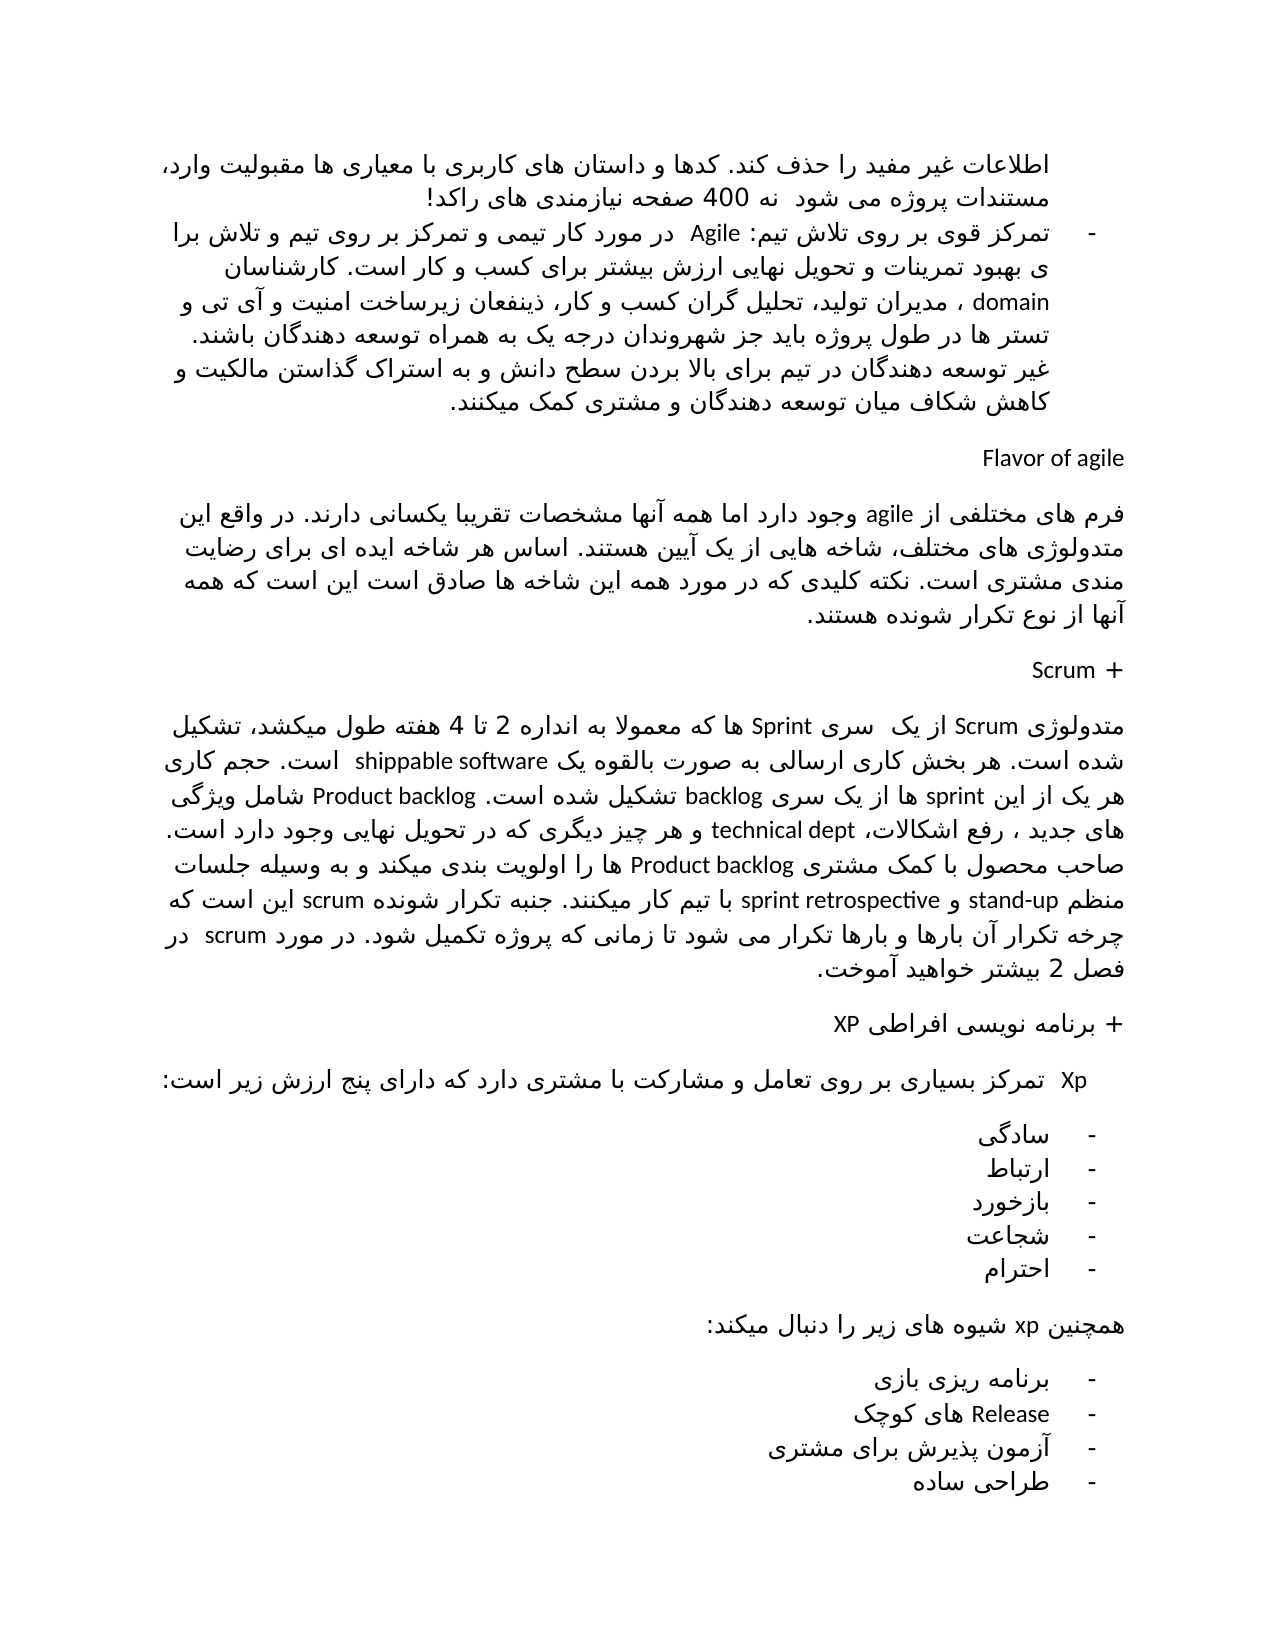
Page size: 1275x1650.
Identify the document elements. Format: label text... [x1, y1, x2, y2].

list ارتباط [150, 1154, 1087, 1183]
list طراحی ساده [150, 1467, 1087, 1496]
list سادگی [150, 1120, 1087, 1149]
list آزمون پذیرش برای مشتری [150, 1433, 1087, 1462]
list بازخورد [150, 1187, 1087, 1217]
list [150, 150, 1087, 213]
text Xp تمرکز بسیاری بر روی تعامل و مشارکت با مشتری دارد که دارای پنج ارزش زیر است: [150, 1064, 1087, 1095]
list احترام [150, 1254, 1087, 1284]
text Flavor of agile [150, 442, 1125, 472]
text فرم های مختلفی از agile وجود دارد اما همه آنها مشخصات تقریبا یکسانی دارند. در واقع این متدولوژی های مختلف، شاخه هایی از یک آیین هستند. اساس هر شاخه ایده ای برای رضایت مندی مشتری است. نکته کلیدی که در مورد همه این شاخه ها صادق است این است که همه آنها از نوع تکرار شونده هستند. [150, 498, 1125, 629]
list شجاعت [150, 1221, 1087, 1250]
list Release های کوچک [150, 1398, 1087, 1429]
text متدولوژی Scrum از یک سری Sprint ها که معمولا به انداره 2 تا 4 هفته طول میکشد، تشکیل شده است. هر بخش کاری ارسالی به صورت بالقوه یک shippable software است. حجم کاری هر یک از این sprint ها از یک سری backlog تشکیل شده است. Product backlog شامل ویژگی های جدید ، رفع اشکالات، technical dept و هر چیز دیگری که در تحویل نهایی وجود دارد است. صاحب محصول با کمک مشتری Product backlog ها را اولویت بندی میکند و به وسیله جلسات منظم stand-up و sprint retrospective با تیم کار میکنند. جنبه تکرار شونده scrum این است که چرخه تکرار آن بارها و بارها تکرار می شود تا زمانی که پروژه تکمیل شود. در مورد scrum در فصل 2 بیشتر خواهید آموخت. [150, 710, 1125, 983]
list تمرکز قوی بر روی تلاش تیم: Agile در مورد کار تیمی و تمرکز بر روی تیم و تلاش برا ی بهبود تمرینات و تحویل نهایی ارزش بیشتر برای کسب و کار است. کارشناسان domain ، مدیران تولید، تحلیل گران کسب و کار، ذینفعان زیرساخت امنیت و آی تی و تستر ها در طول پروژه باید جز شهروندان درجه یک به همراه توسعه دهندگان باشند. غیر توسعه دهندگان در تیم برای بالا بردن سطح دانش و به استراک گذاستن مالکیت و کاهش شکاف میان توسعه دهندگان و مشتری کمک میکنند. [150, 217, 1087, 417]
text همچنین xp شیوه های زیر را دنبال میکند: [150, 1309, 1125, 1339]
text + Scrum [150, 654, 1125, 685]
text + برنامه نویسی افراطی XP [150, 1009, 1125, 1039]
list برنامه ریزی بازی [150, 1365, 1087, 1394]
